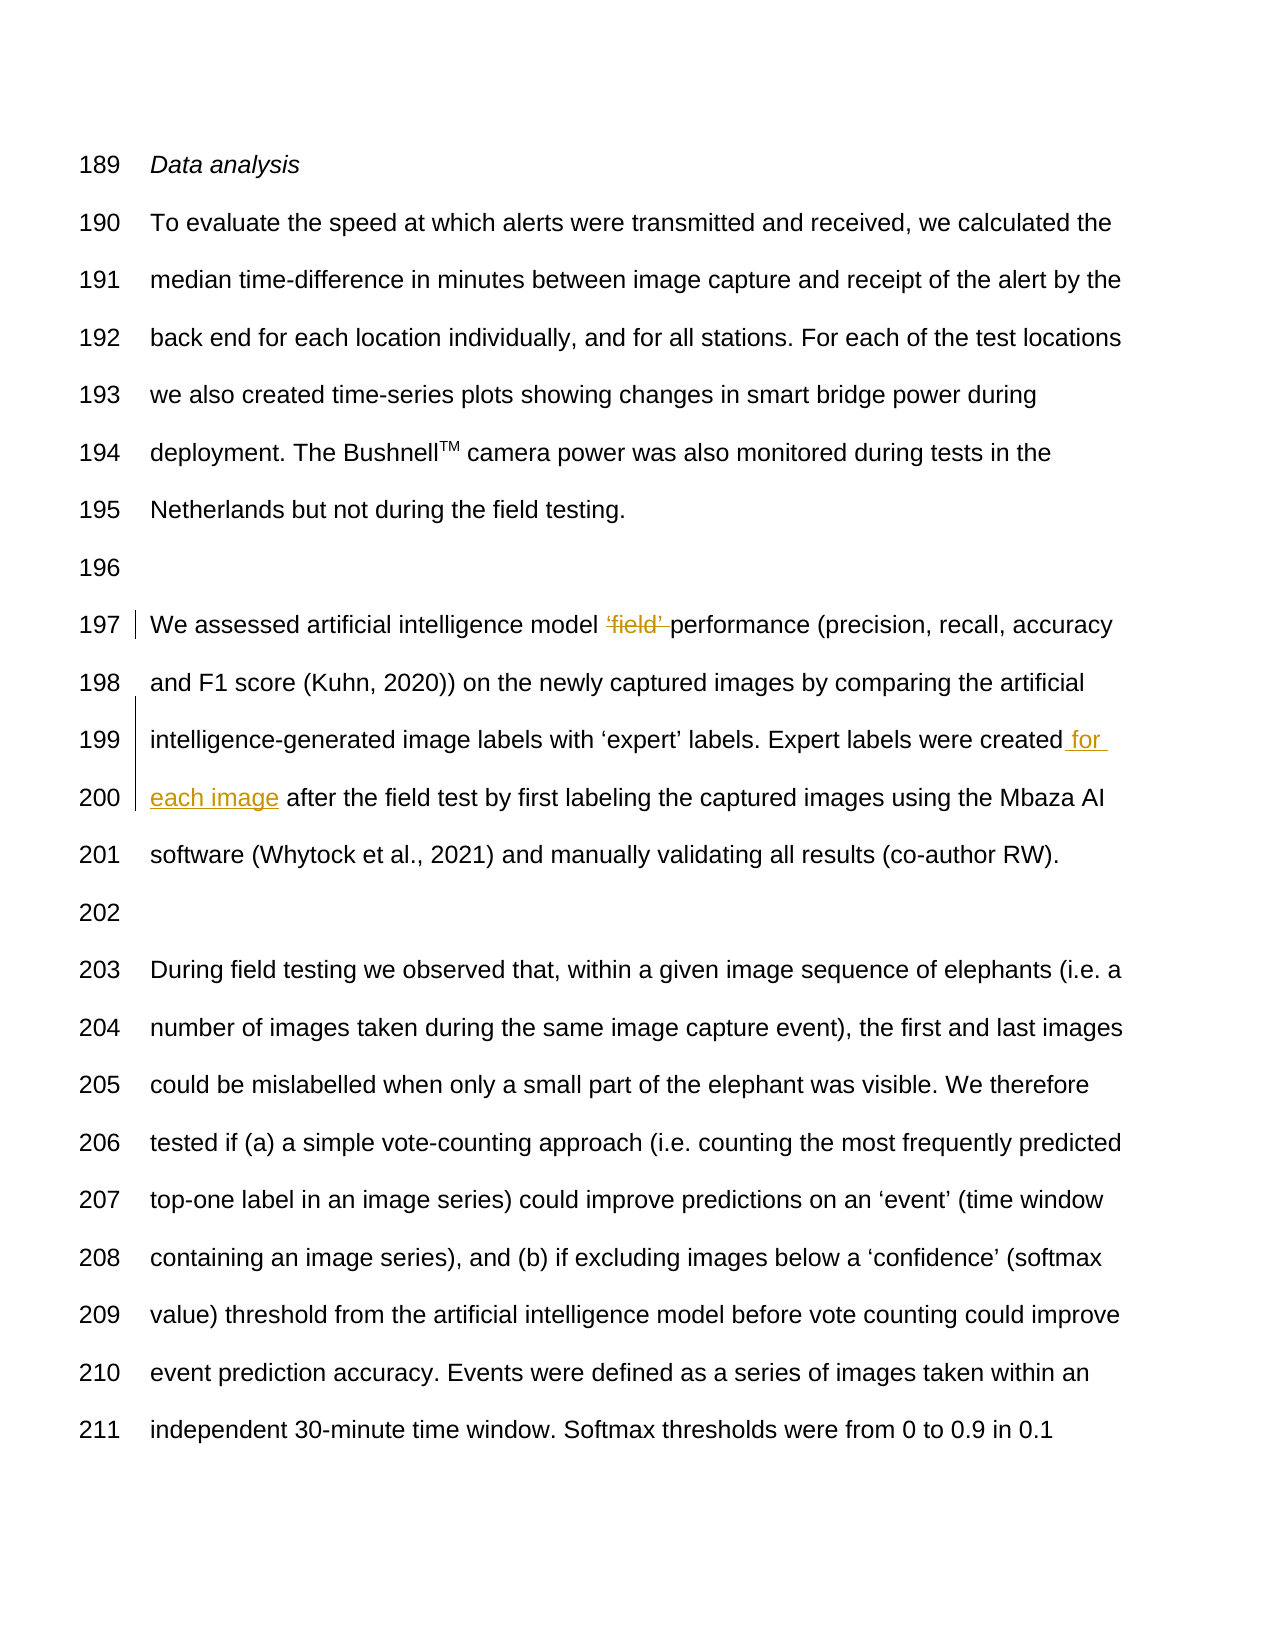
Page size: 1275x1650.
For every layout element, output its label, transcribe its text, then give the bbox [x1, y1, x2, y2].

text We assessed artificial intelligence model performance (precision, recall, accuracy and F1 score (Kuhn, 2020)) on the newly captured images by comparing the artificial intelligence-generated image labels with ‘expert’ labels. Expert labels were created after the field test by first labeling the captured images using the Mbaza AI software (Whytock et al., 2021) and manually validating all results (co-author RW). [150, 610, 1125, 869]
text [150, 955, 1125, 1444]
text Data analysis [150, 150, 1125, 179]
text To evaluate the speed at which alerts were transmitted and received, we calculated the median time-difference in minutes between image capture and receipt of the alert by the back end for each location individually, and for all stations. For each of the test locations we also created time-series plots showing changes in smart bridge power during deployment. The BushnellTM camera power was also monitored during tests in the Netherlands but not during the field testing. [150, 207, 1125, 524]
